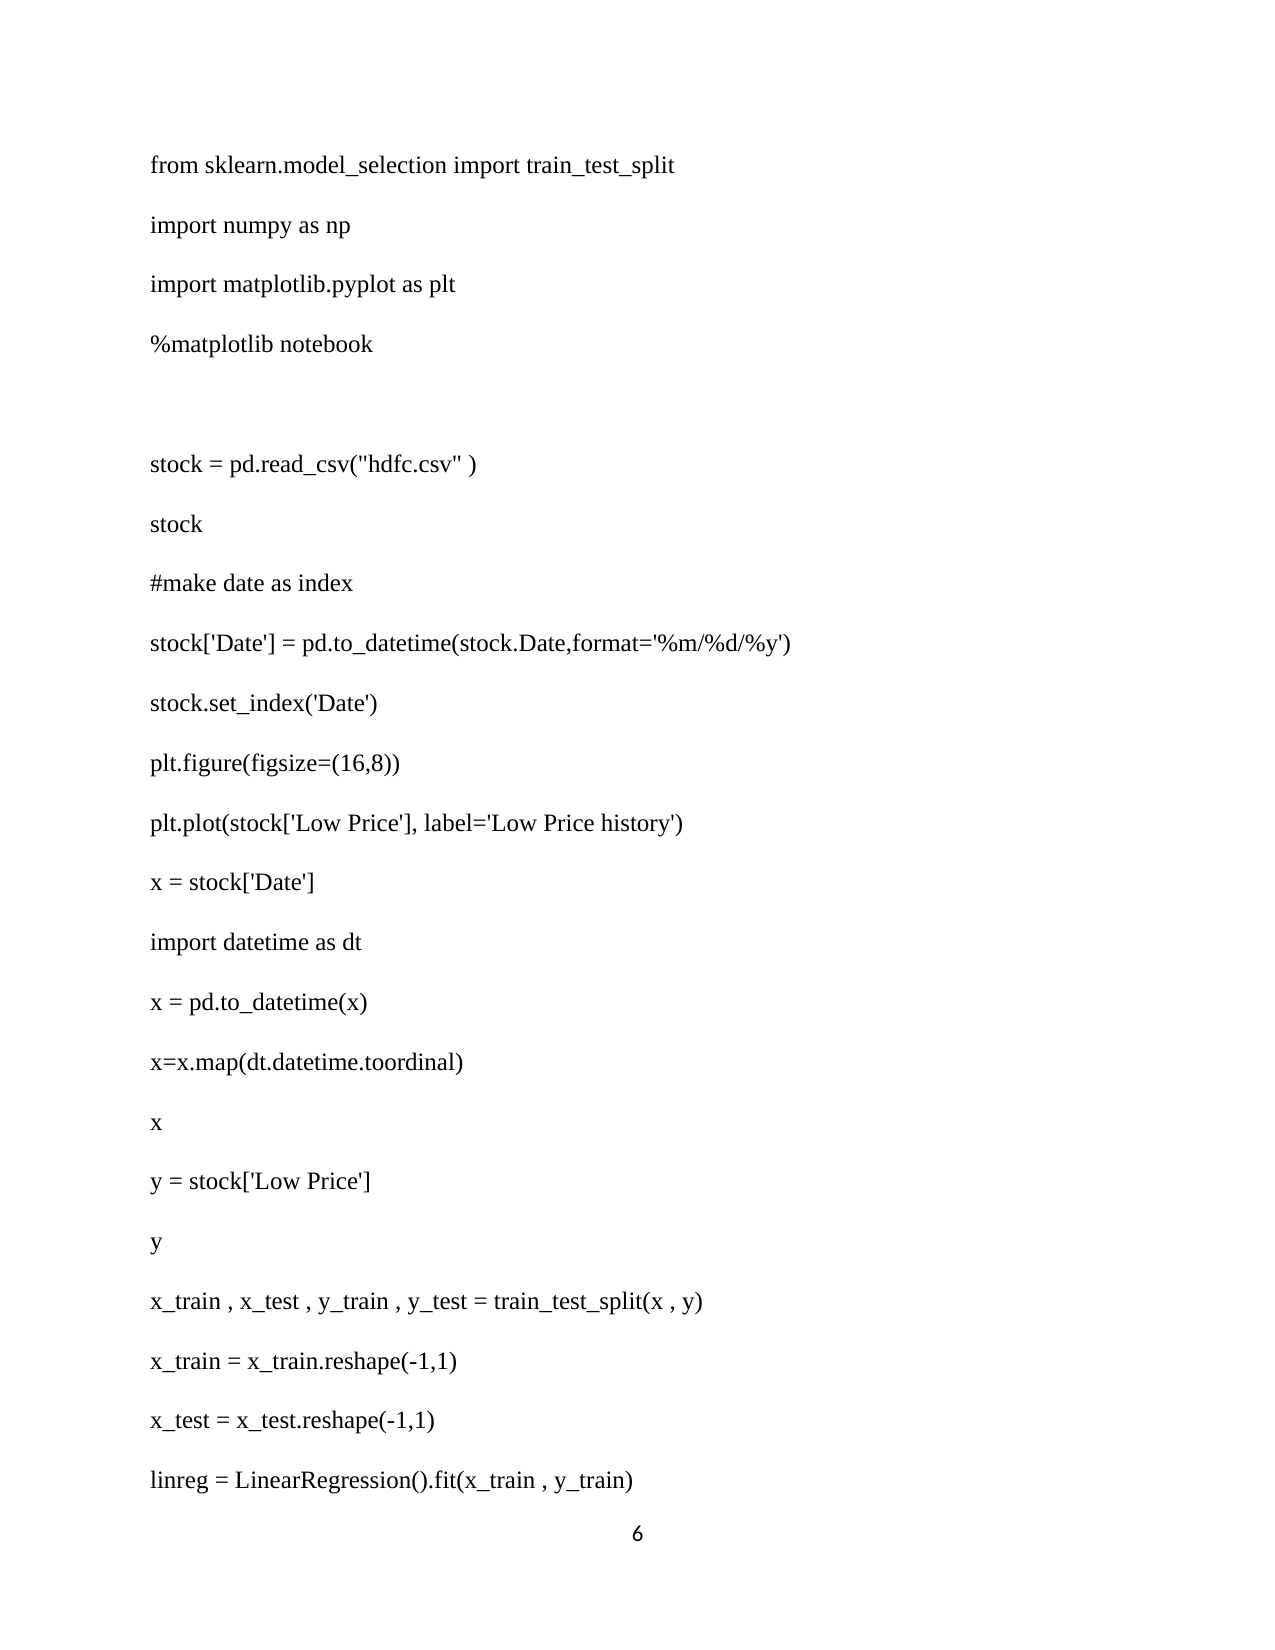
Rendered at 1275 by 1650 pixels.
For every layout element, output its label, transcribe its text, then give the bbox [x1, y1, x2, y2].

text x_train = x_train.reshape(-1,1) [150, 1346, 1125, 1374]
text #make date as index [150, 568, 1125, 597]
text y [150, 1226, 1125, 1255]
text stock [150, 509, 1125, 537]
text x_test = x_test.reshape(-1,1) [150, 1406, 1125, 1434]
text x = stock['Date'] [150, 867, 1125, 896]
text from sklearn.model_selection import train_test_split [150, 150, 1125, 179]
text y = stock['Low Price'] [150, 1166, 1125, 1195]
text x_train , x_test , y_train , y_test = train_test_split(x , y) [150, 1286, 1125, 1315]
text x=x.map(dt.datetime.toordinal) [150, 1047, 1125, 1076]
text %matplotlib notebook [150, 329, 1125, 358]
text import numpy as np [150, 210, 1125, 238]
text x = pd.to_datetime(x) [150, 987, 1125, 1016]
text import matplotlib.pyplot as plt [150, 269, 1125, 298]
text plt.figure(figsize=(16,8)) [150, 748, 1125, 777]
text plt.plot(stock['Low Price'], label='Low Price history') [150, 808, 1125, 836]
text import datetime as dt [150, 927, 1125, 956]
text stock['Date'] = pd.to_datetime(stock.Date,format='%m/%d/%y') [150, 628, 1125, 657]
text stock = pd.read_csv("hdfc.csv" ) [150, 449, 1125, 478]
text stock.set_index('Date') [150, 688, 1125, 717]
text linreg = LinearRegression().fit(x_train , y_train) [150, 1465, 1125, 1494]
text x [150, 1107, 1125, 1135]
